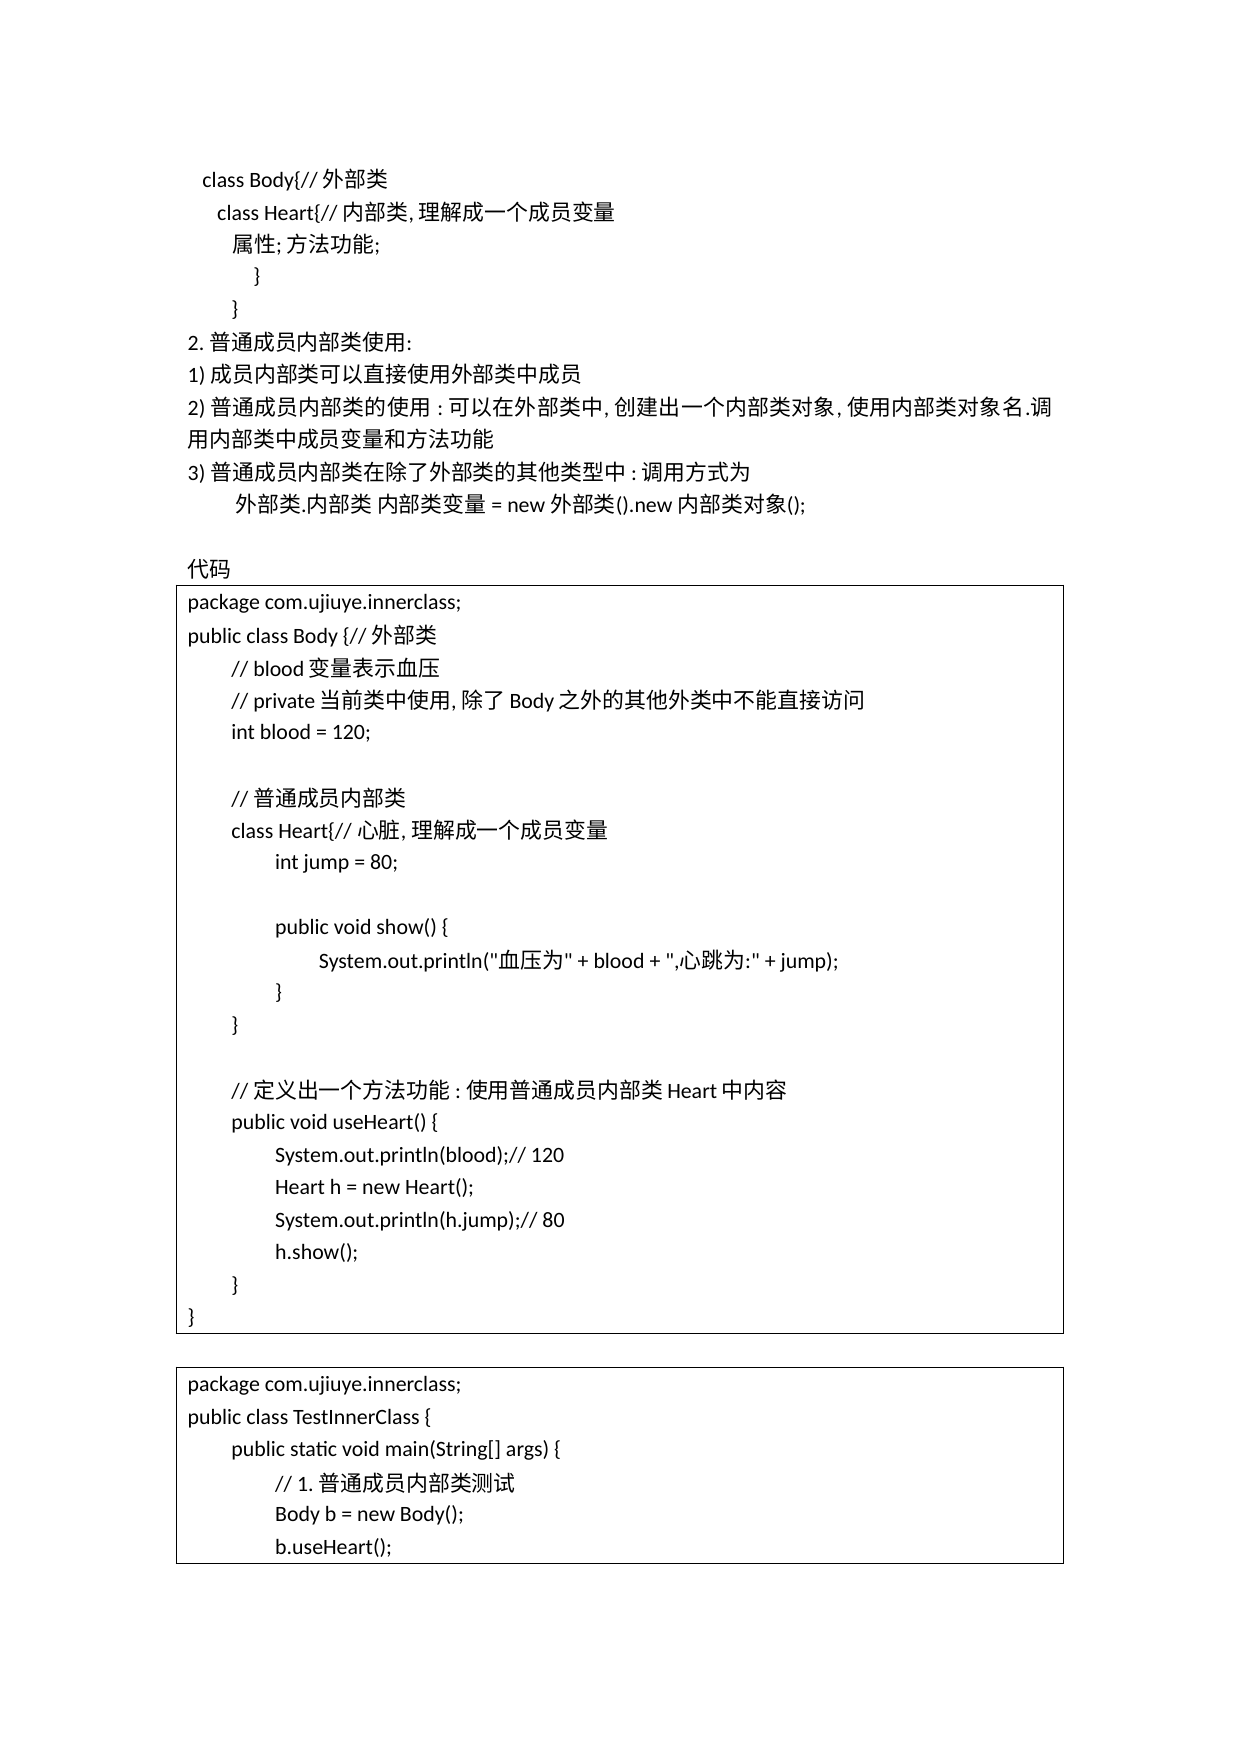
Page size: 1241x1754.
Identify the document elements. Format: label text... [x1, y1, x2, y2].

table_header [177, 1368, 1063, 1563]
list class Body{// 外部类 [187, 162, 1053, 194]
list 普通成员内部类的使用 : 可以在外部类中, 创建出一个内部类对象, 使用内部类对象名.调用内部类中成员变量和方法功能 [187, 389, 1053, 454]
list } [187, 259, 1053, 292]
text 代码 [187, 552, 1053, 584]
list 普通成员内部类使用: [187, 324, 1053, 357]
list 外部类.内部类 内部类变量 = new 外部类().new 内部类对象(); [220, 487, 1053, 519]
list 属性; 方法功能; [187, 227, 1053, 259]
list 普通成员内部类在除了外部类的其他类型中 : 调用方式为 [187, 454, 1053, 487]
list 成员内部类可以直接使用外部类中成员 [187, 357, 1053, 389]
table_header package com.ujiuye.innerclass; public class Body {// 外部类 // blood变量表示血压 // private当前类中使用, 除了Body之外的其他外类中不能直接访问 int blood = 120; // 普通成员内部类 class Heart{// 心脏, 理解成一个成员变量 int jump = 80; public void show() { System.out.println("血压为" + blood + ",心跳为:" + jump); } } // 定义出一个方法功能 : 使用普通成员内部类Heart中内容 public void useHeart() { System.out.println(blood);// 120 Heart h = new Heart(); System.out.println(h.jump);// 80 h.show(); } } [177, 586, 1063, 1333]
list } [187, 292, 1053, 324]
list class Heart{// 内部类, 理解成一个成员变量 [187, 194, 1053, 227]
